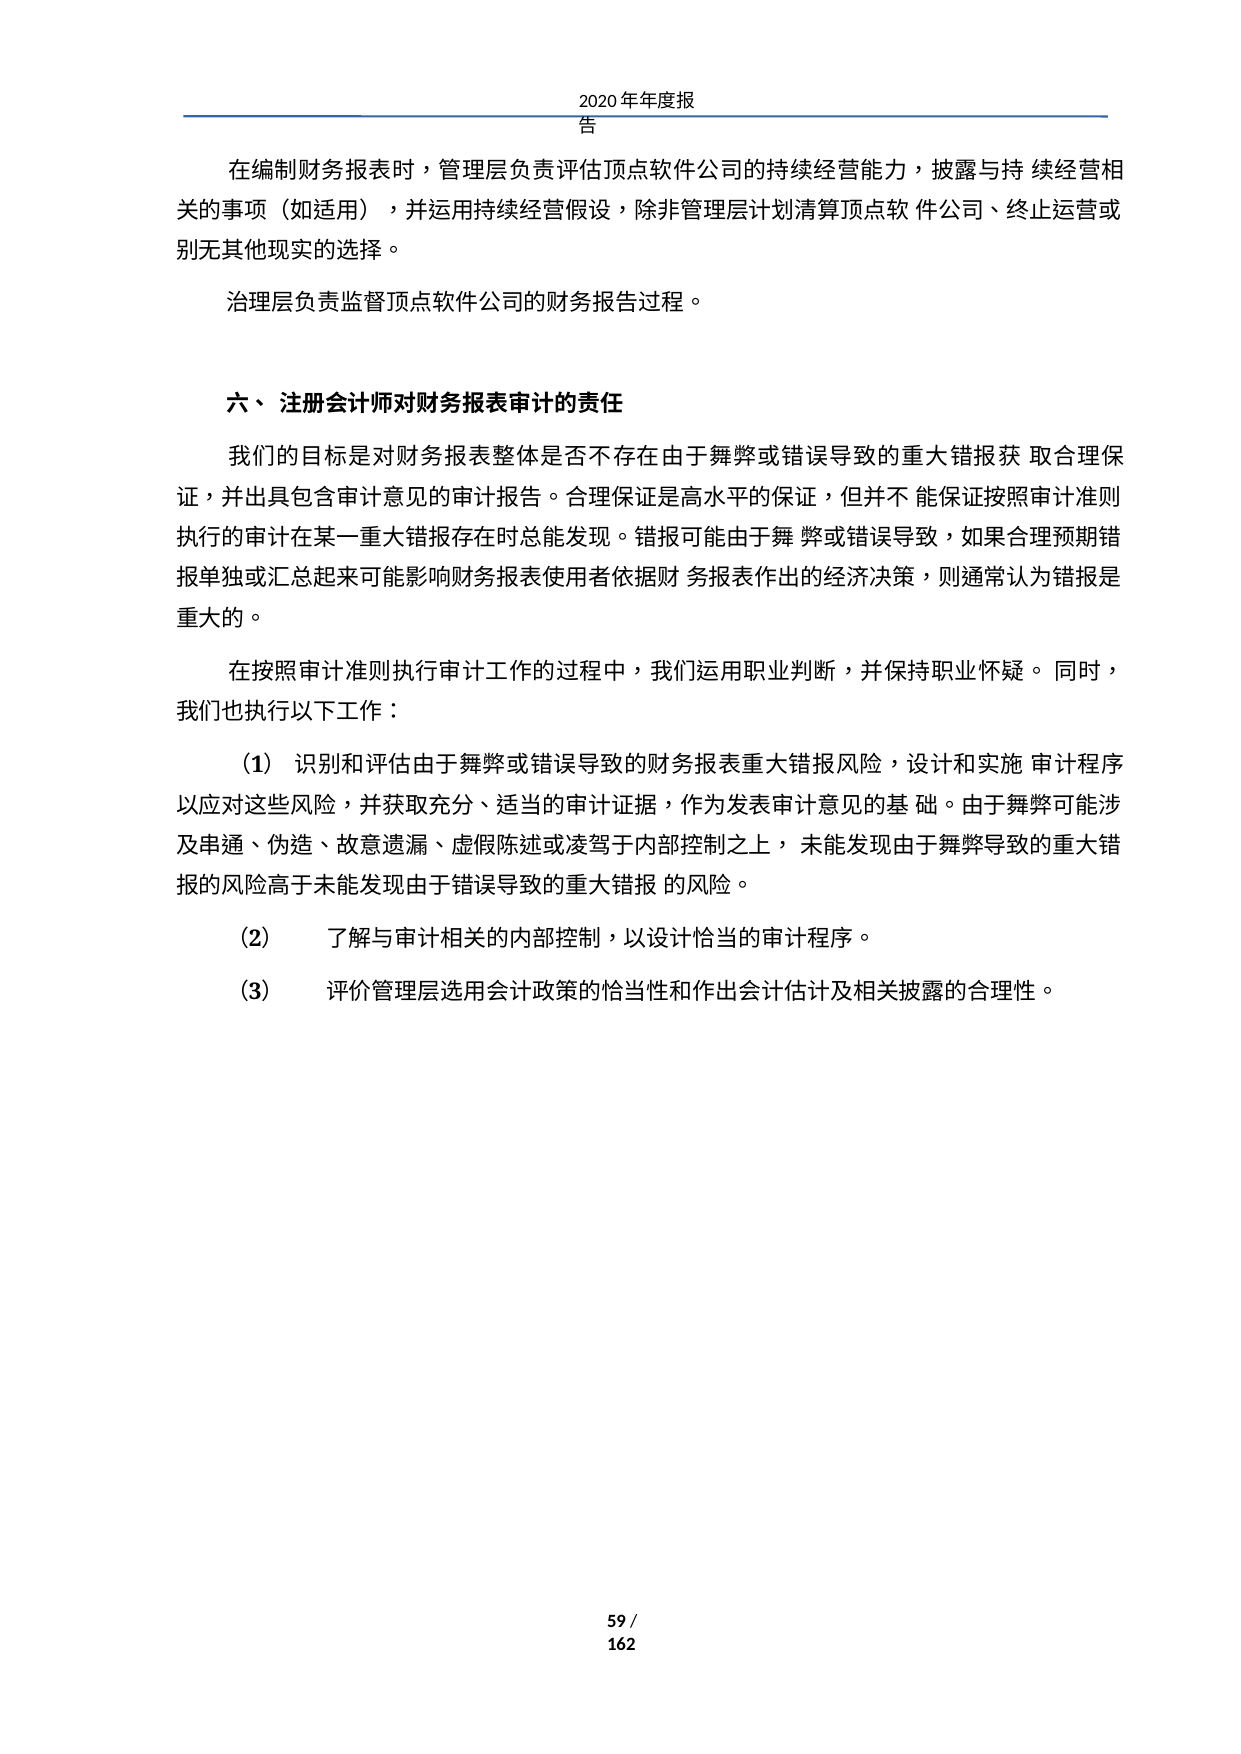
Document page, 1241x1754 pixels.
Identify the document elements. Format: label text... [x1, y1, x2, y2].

text （3） 评价管理层选用会计政策的恰当性和作出会计估计及相关披露的合理性。 [176, 967, 1125, 1008]
text 在编制财务报表时，管理层负责评估顶点软件公司的持续经营能力，披露与持 续经营相关的事项（如适用），并运用持续经营假设，除非管理层计划清算顶点软 件公司、终止运营或别无其他现实的选择。 [176, 146, 1125, 266]
text 六、 注册会计师对财务报表审计的责任 [176, 379, 1125, 420]
text 在按照审计准则执行审计工作的过程中，我们运用职业判断，并保持职业怀疑。 同时，我们也执行以下工作： [176, 647, 1125, 728]
text 治理层负责监督顶点软件公司的财务报告过程。 [176, 278, 1125, 319]
text （2） 了解与审计相关的内部控制，以设计恰当的审计程序。 [176, 914, 1125, 955]
text 我们的目标是对财务报表整体是否不存在由于舞弊或错误导致的重大错报获 取合理保证，并出具包含审计意见的审计报告。合理保证是高水平的保证，但并不 能保证按照审计准则执行的审计在某一重大错报存在时总能发现。错报可能由于舞 弊或错误导致，如果合理预期错报单独或汇总起来可能影响财务报表使用者依据财 务报表作出的经济决策，则通常认为错报是重大的。 [176, 432, 1125, 634]
text （1） 识别和评估由于舞弊或错误导致的财务报表重大错报风险，设计和实施 审计程序以应对这些风险，并获取充分、适当的审计证据，作为发表审计意见的基 础。由于舞弊可能涉及串通、伪造、故意遗漏、虚假陈述或凌驾于内部控制之上， 未能发现由于舞弊导致的重大错报的风险高于未能发现由于错误导致的重大错报 的风险。 [176, 740, 1125, 902]
